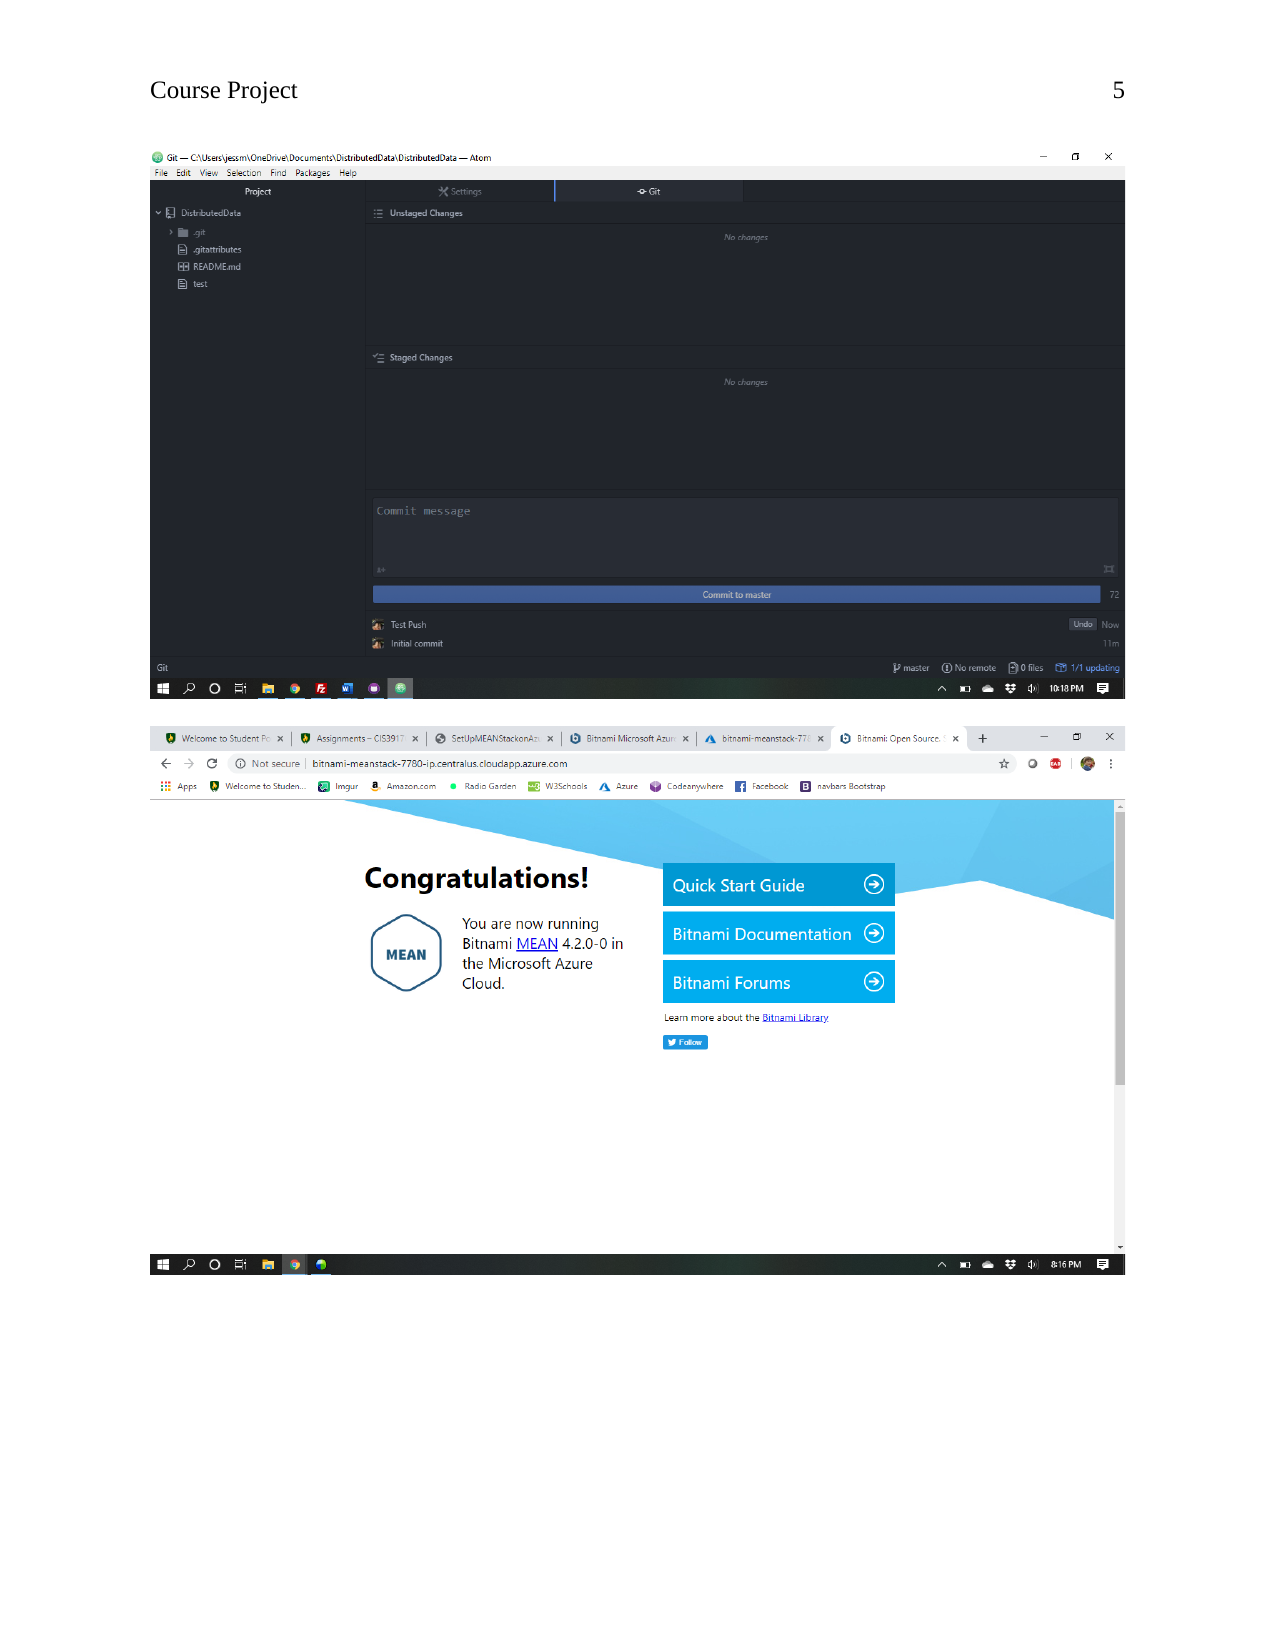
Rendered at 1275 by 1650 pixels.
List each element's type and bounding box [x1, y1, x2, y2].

picture [150, 726, 1125, 1275]
picture [150, 150, 1125, 699]
